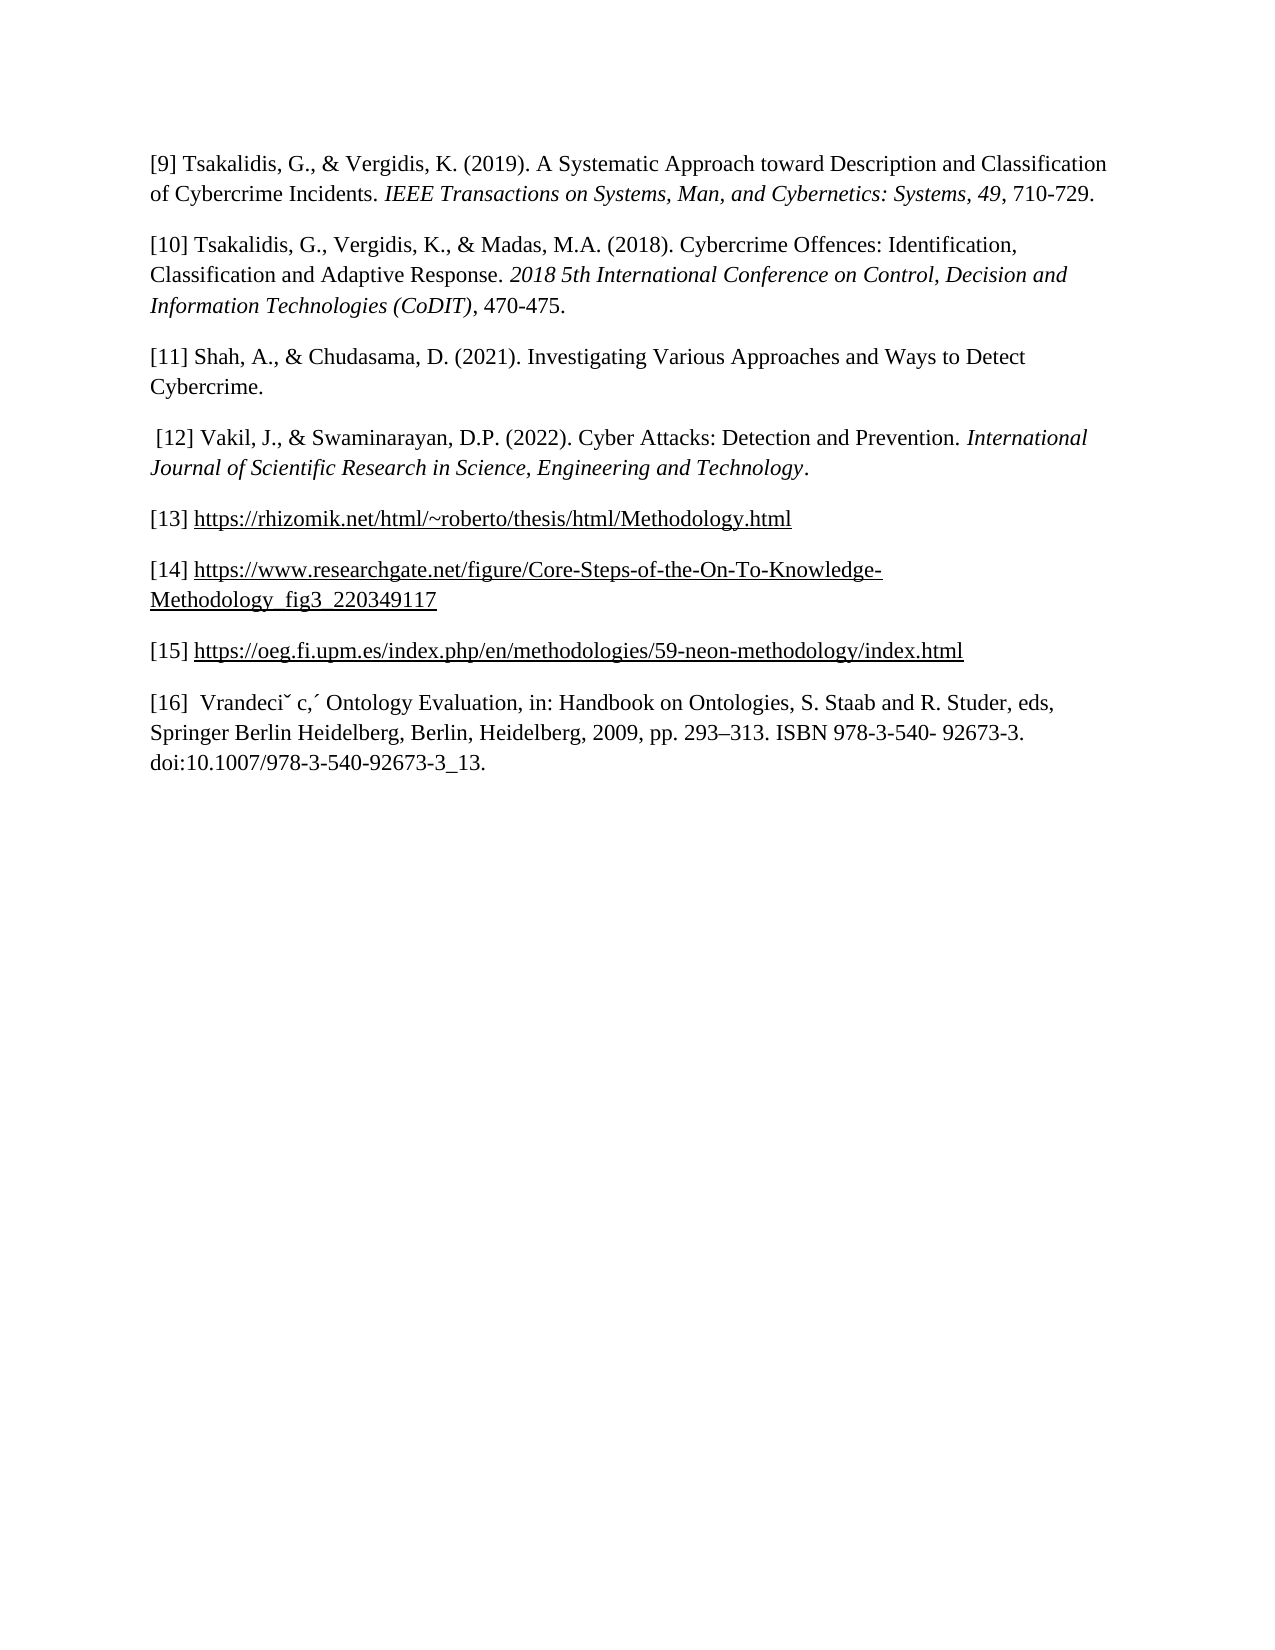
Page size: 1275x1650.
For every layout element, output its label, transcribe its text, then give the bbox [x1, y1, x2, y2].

text [11] Shah, A., & Chudasama, D. (2021). Investigating Various Approaches and Ways to Detect Cybercrime. [150, 343, 1125, 399]
text [14] https://www.researchgate.net/figure/Core-Steps-of-the-On-To-Knowledge-Methodology_fig3_220349117 [150, 556, 1125, 613]
text [16] Vrandeciˇ c,´ Ontology Evaluation, in: Handbook on Ontologies, S. Staab and R. Studer, eds, Springer Berlin Heidelberg, Berlin, Heidelberg, 2009, pp. 293–313. ISBN 978-3-540- 92673-3. doi:10.1007/978-3-540-92673-3_13. [150, 688, 1125, 775]
text [15] https://oeg.fi.upm.es/index.php/en/methodologies/59-neon-methodology/index.html [150, 637, 1125, 664]
text [10] Tsakalidis, G., Vergidis, K., & Madas, M.A. (2018). Cybercrime Offences: Identification, Classification and Adaptive Response. 2018 5th International Conference on Control, Decision and Information Technologies (CoDIT), 470-475. [150, 231, 1125, 318]
text [9] Tsakalidis, G., & Vergidis, K. (2019). A Systematic Approach toward Description and Classification of Cybercrime Incidents. IEEE Transactions on Systems, Man, and Cybernetics: Systems, 49, 710-729. [150, 150, 1125, 207]
text [12] Vakil, J., & Swaminarayan, D.P. (2022). Cyber Attacks: Detection and Prevention. International Journal of Scientific Research in Science, Engineering and Technology. [150, 424, 1125, 481]
text [13] https://rhizomik.net/html/~roberto/thesis/html/Methodology.html [150, 505, 1125, 532]
